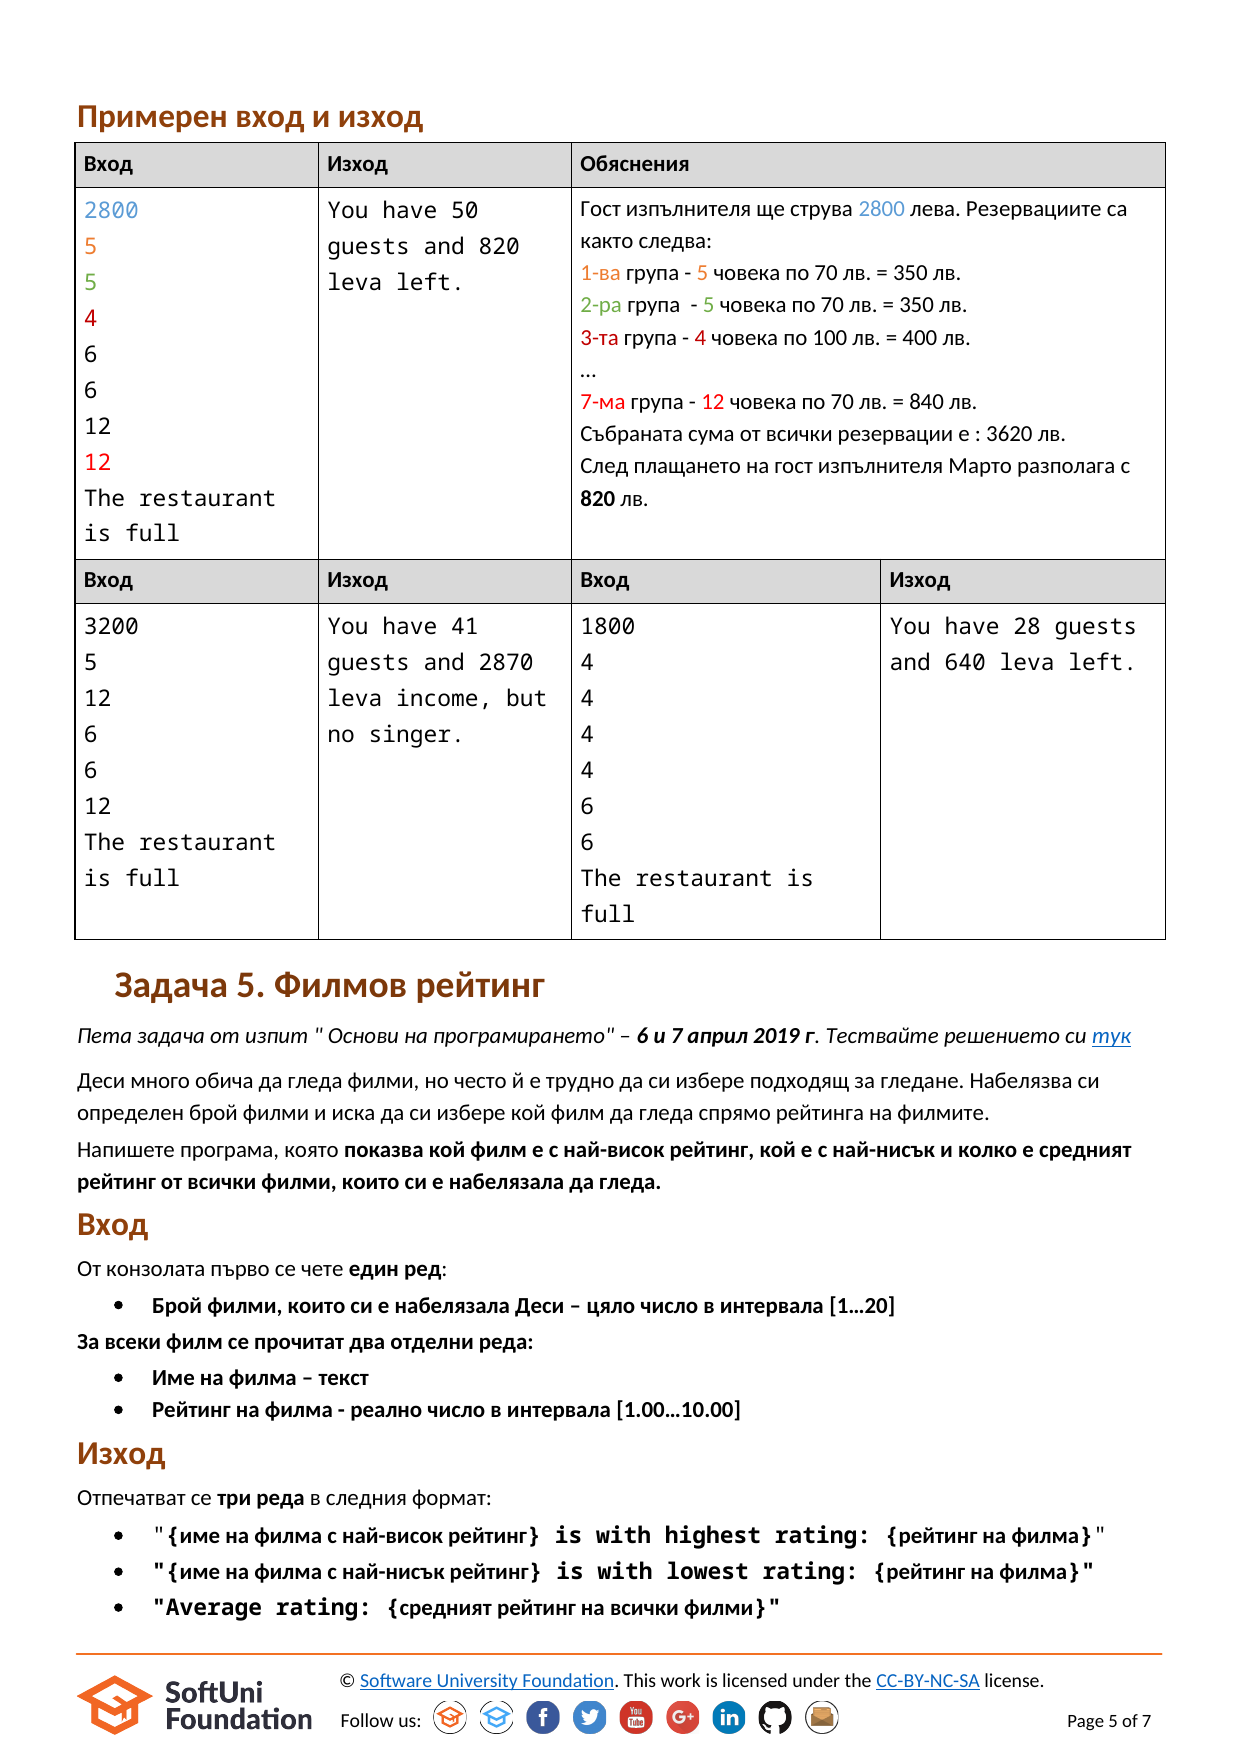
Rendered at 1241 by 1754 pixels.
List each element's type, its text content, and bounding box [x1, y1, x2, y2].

text Отпечатват се три реда в следния формат: [77, 1483, 1163, 1511]
list Брой филми, които си е набелязала Деси – цяло число в интервала [1…20] [114, 1291, 1163, 1319]
table_cell 2800 5 5 4 6 6 12 12 The restaurant is full [76, 188, 318, 558]
subtitle Изход [77, 1432, 1163, 1473]
picture [619, 1701, 653, 1734]
table_cell Изход [319, 560, 571, 603]
subtitle Вход [77, 1203, 1163, 1244]
subtitle Задача 5. Филмов рейтинг [114, 961, 1163, 1006]
table_cell Гост изпълнителя ще струва 2800 лева. Резервациите са както следва: 1-ва група - 5 човека по 70 лв. = 350 лв. 2-ра група - 5 човека по 70 лв. = 350 лв. 3-та група - 4 човека по 100 лв. = 400 лв. … 7-ма група - 12 човека по 70 лв. = 840 лв. Събраната сума от всички резервации е : 3620 лв. След плащането на гост изпълнителя Марто разполага с 820 лв. [572, 188, 1165, 558]
picture [736, 1701, 746, 1711]
text За всеки филм се прочитат два отделни реда: [77, 1327, 1163, 1355]
table_cell You have 41 guests and 2870 leva income, but no singer. [319, 604, 571, 939]
text Пета задача от изпит " Основи на програмирането" – 6 и 7 април 2019 г. Тествайте решението си тук [77, 1022, 1163, 1050]
text От конзолата първо се чете един ред: [77, 1254, 1163, 1282]
table_cell 3200 5 12 6 6 12 The restaurant is full [76, 604, 318, 939]
list Име на филма – текст [114, 1363, 1163, 1391]
picture [712, 1701, 722, 1711]
list "{име на филма с най-нисък рейтинг} is with lowest rating: {рейтинг на филма}" [114, 1555, 1163, 1586]
list Рейтинг на филма - реално число в интервала [1.00…10.00] [114, 1396, 1163, 1424]
table_header Вход [76, 143, 318, 187]
table_cell 1800 4 4 4 4 6 6 The restaurant is full [572, 604, 880, 939]
table_cell You have 28 guests and 640 leva left. [881, 604, 1165, 939]
table_cell Изход [881, 560, 1165, 603]
table_cell Вход [76, 560, 318, 603]
picture [736, 1724, 746, 1734]
picture [76, 1675, 312, 1735]
picture [526, 1701, 560, 1734]
picture [433, 1701, 467, 1734]
table_header Изход [319, 143, 571, 187]
picture [666, 1701, 700, 1734]
text Напишете програма, която показва кой филм е с най-висок рейтинг, кой е с най-нисък и колко е средният рейтинг от всички филми, които си е набелязала да гледа. [77, 1135, 1163, 1195]
picture [573, 1701, 607, 1734]
picture [480, 1701, 513, 1734]
table_header Обяснения [572, 143, 1165, 187]
picture [727, 1715, 738, 1725]
picture [805, 1701, 839, 1734]
text Деси много обича да гледа филми, но често й е трудно да си избере подходящ за гледане. Набелязва си определен брой филми и иска да си избере кой филм да гледа спрямо рейтинга на филмите. [77, 1066, 1163, 1127]
picture [758, 1701, 792, 1734]
subtitle Примерен вход и изход [77, 95, 1163, 136]
list "Average rating: {средният рейтинг на всички филми}" [114, 1591, 1163, 1622]
list "{име на филма с най-висок рейтинг} is with highest rating: {рейтинг на филма}" [114, 1519, 1163, 1551]
picture [712, 1724, 722, 1734]
table_cell You have 50 guests and 820 leva left. [319, 188, 571, 558]
table_cell Вход [572, 560, 880, 603]
